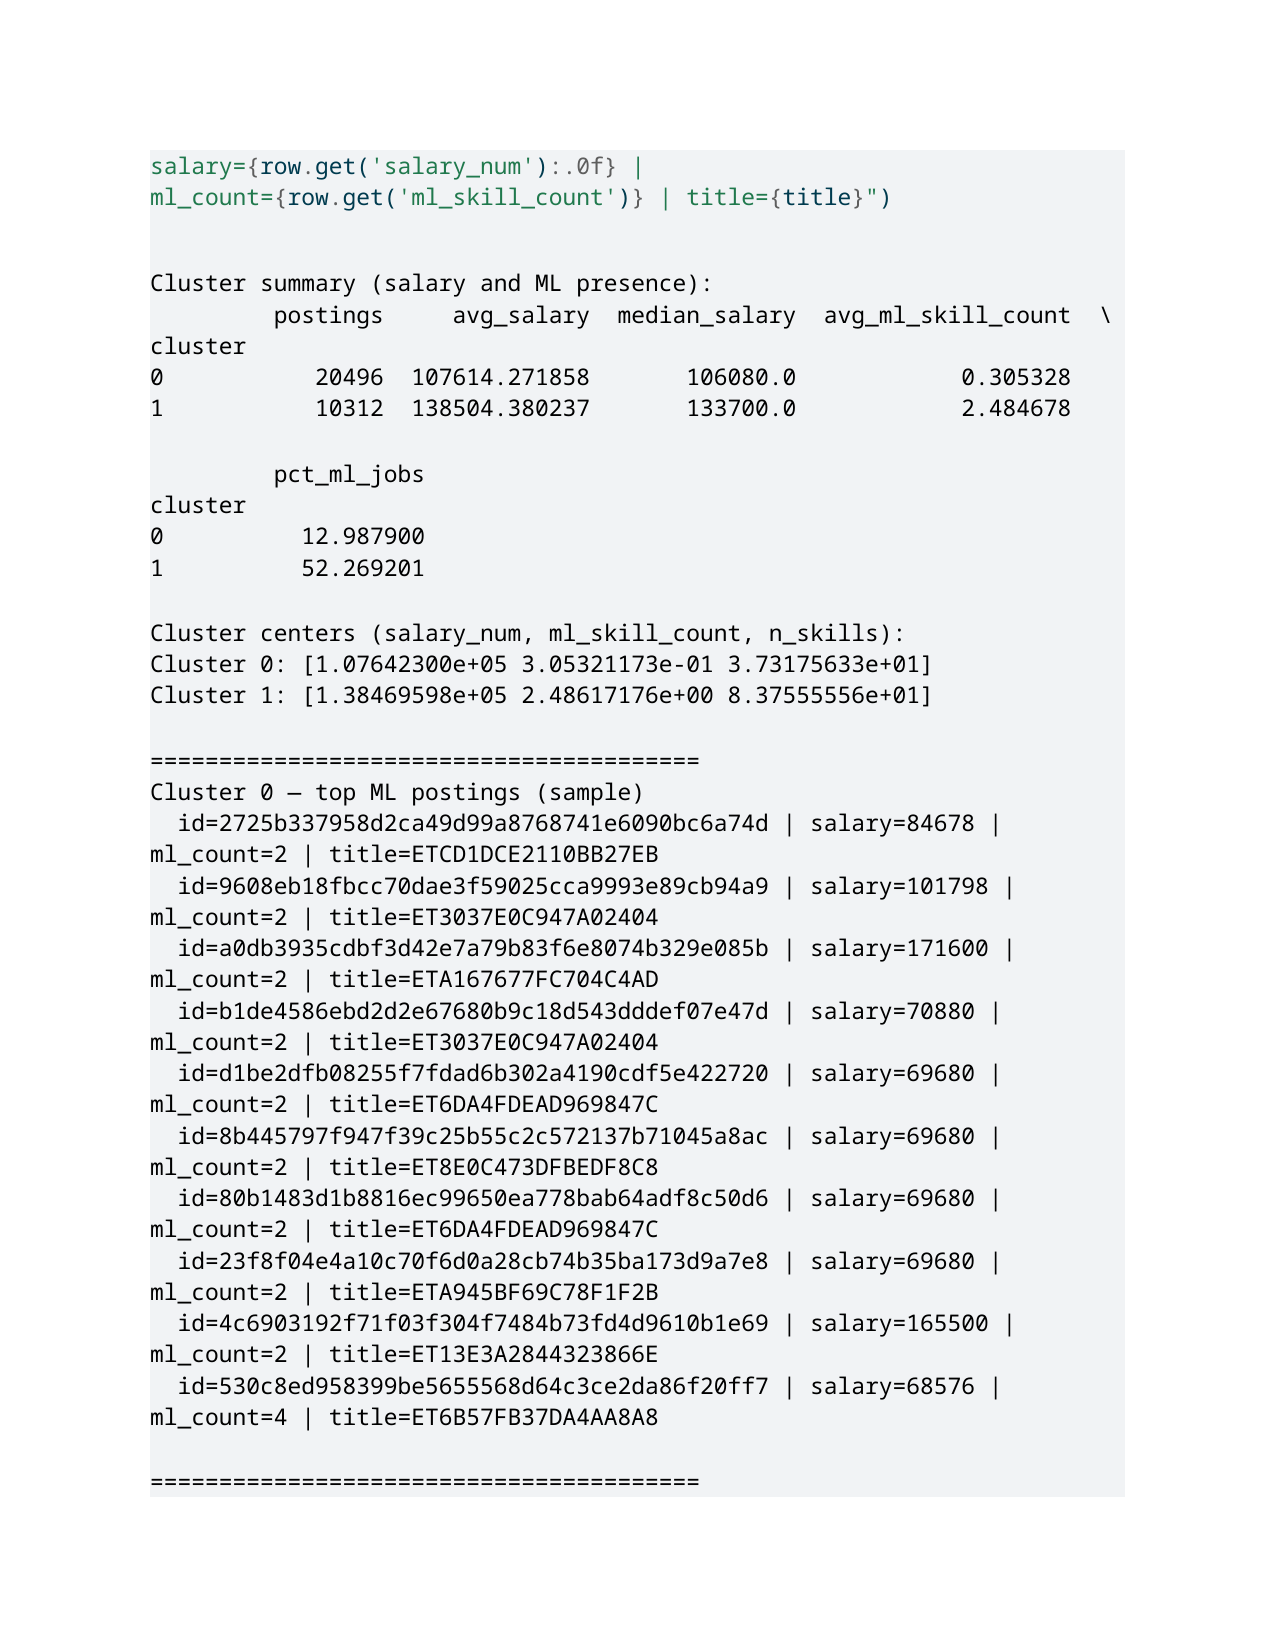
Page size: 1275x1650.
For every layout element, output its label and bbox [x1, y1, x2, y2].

text [150, 233, 1125, 1497]
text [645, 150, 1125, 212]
